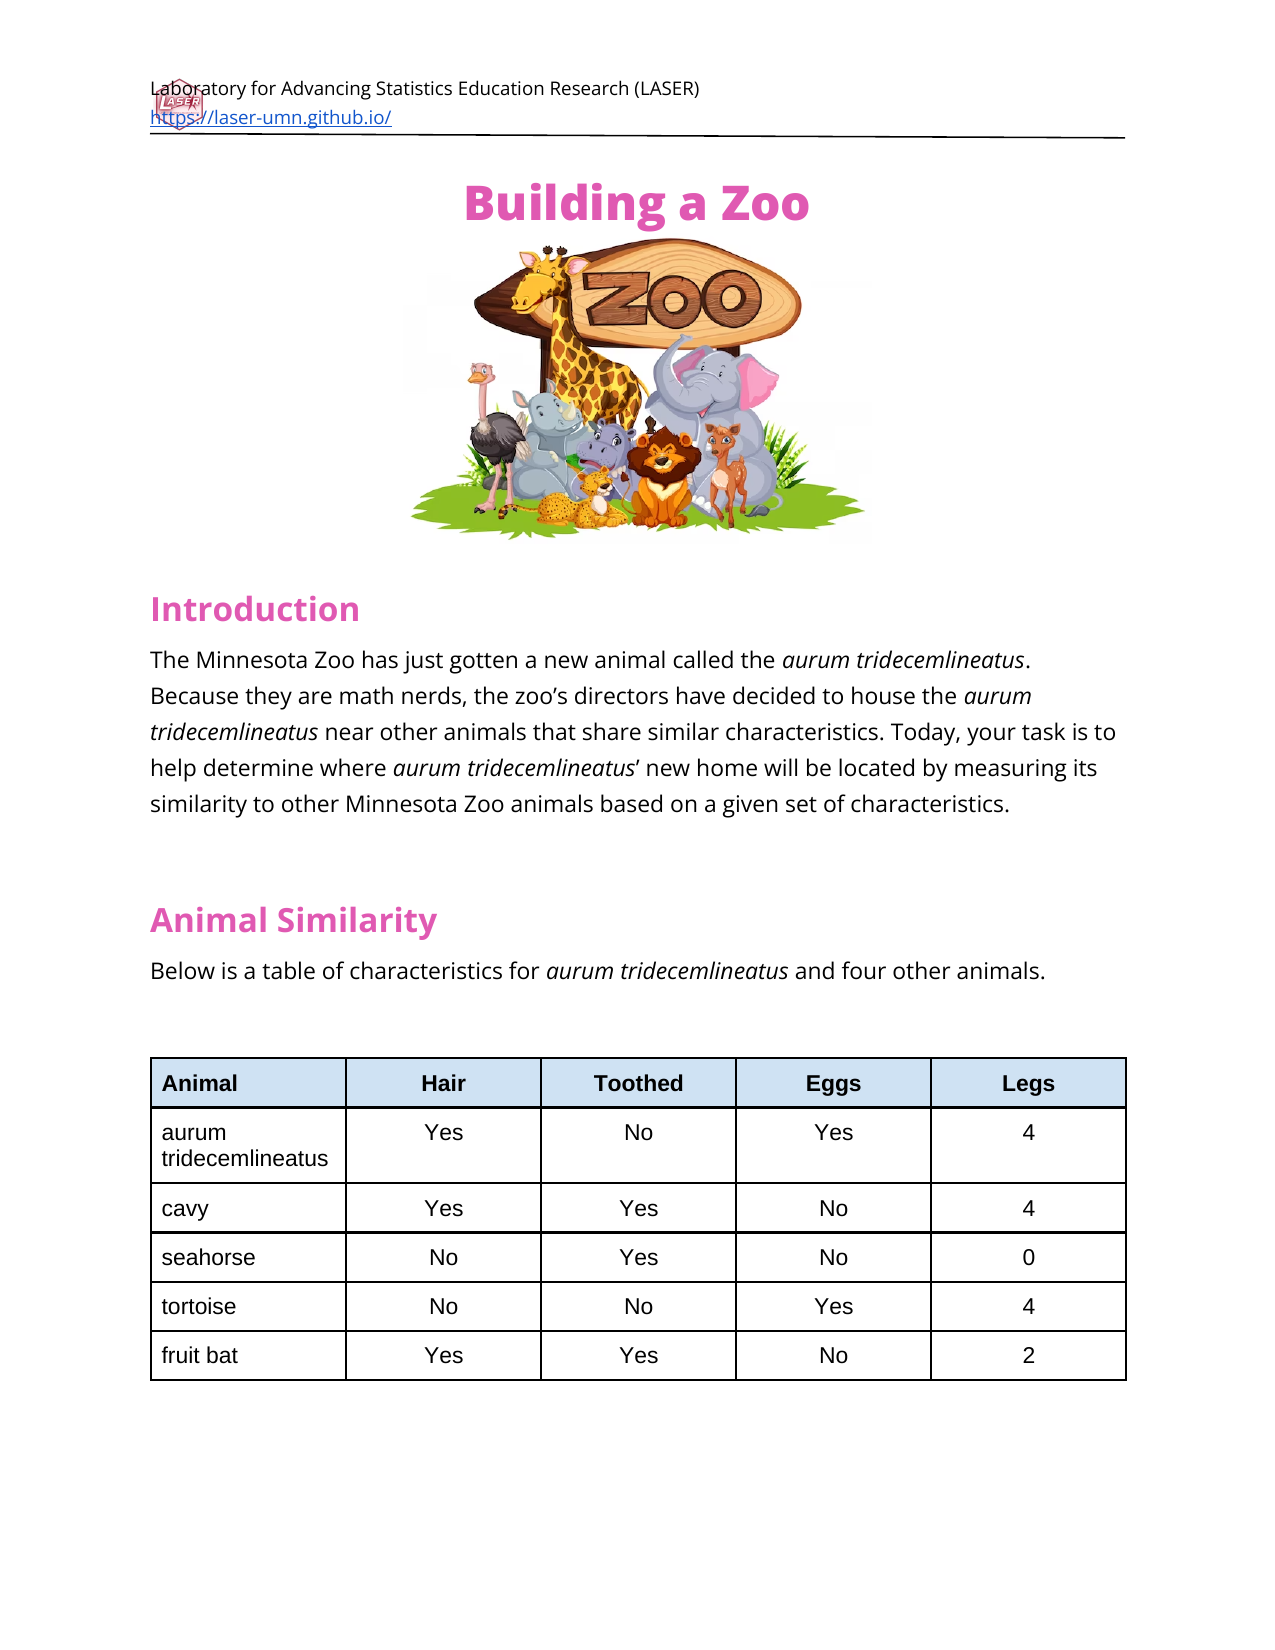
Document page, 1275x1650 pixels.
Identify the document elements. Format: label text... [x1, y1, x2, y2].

subtitle Building a Zoo [150, 169, 1125, 234]
table_cell tortoise [152, 1283, 345, 1330]
table_cell 4 [932, 1283, 1125, 1330]
table_cell 4 [932, 1109, 1125, 1182]
table_cell Yes [737, 1283, 930, 1330]
subtitle Introduction [150, 586, 1125, 632]
text The Minnesota Zoo has just gotten a new animal called the aurum tridecemlineatus. Because they are math nerds, the zoo’s directors have decided to house the aurum tridecemlineatus near other animals that share similar characteristics. Today, your task is to help determine where aurum tridecemlineatus’ new home will be located by measuring its similarity to other Minnesota Zoo animals based on a given set of characteristics. [150, 644, 1125, 819]
table_cell 4 [932, 1184, 1125, 1231]
table_header Animal [152, 1059, 345, 1106]
subtitle Animal Similarity [150, 897, 1125, 943]
table_header Eggs [737, 1059, 930, 1106]
table_header Hair [347, 1059, 540, 1106]
table_cell 0 [932, 1234, 1125, 1281]
table_cell No [347, 1234, 540, 1281]
table_cell No [347, 1283, 540, 1330]
table_header Legs [932, 1059, 1125, 1106]
table_header Toothed [542, 1059, 735, 1106]
table_cell seahorse [152, 1234, 345, 1281]
picture [153, 127, 206, 131]
text Below is a table of characteristics for aurum tridecemlineatus and four other animals. [150, 955, 1125, 986]
table_cell cavy [152, 1184, 345, 1231]
table_cell Yes [542, 1184, 735, 1231]
table_cell Yes [347, 1109, 540, 1182]
table_cell Yes [542, 1234, 735, 1281]
table_cell Yes [347, 1184, 540, 1231]
picture [403, 233, 872, 544]
table_cell Yes [737, 1109, 930, 1182]
table_cell Yes [542, 1332, 735, 1379]
table_cell No [542, 1109, 735, 1182]
table_cell fruit bat [152, 1332, 345, 1379]
picture [153, 78, 206, 126]
table_cell aurum tridecemlineatus [152, 1109, 345, 1182]
table_cell No [737, 1184, 930, 1231]
table_cell No [542, 1283, 735, 1330]
table_cell No [737, 1234, 930, 1281]
table_cell 2 [932, 1332, 1125, 1379]
table_cell Yes [347, 1332, 540, 1379]
table_cell No [737, 1332, 930, 1379]
